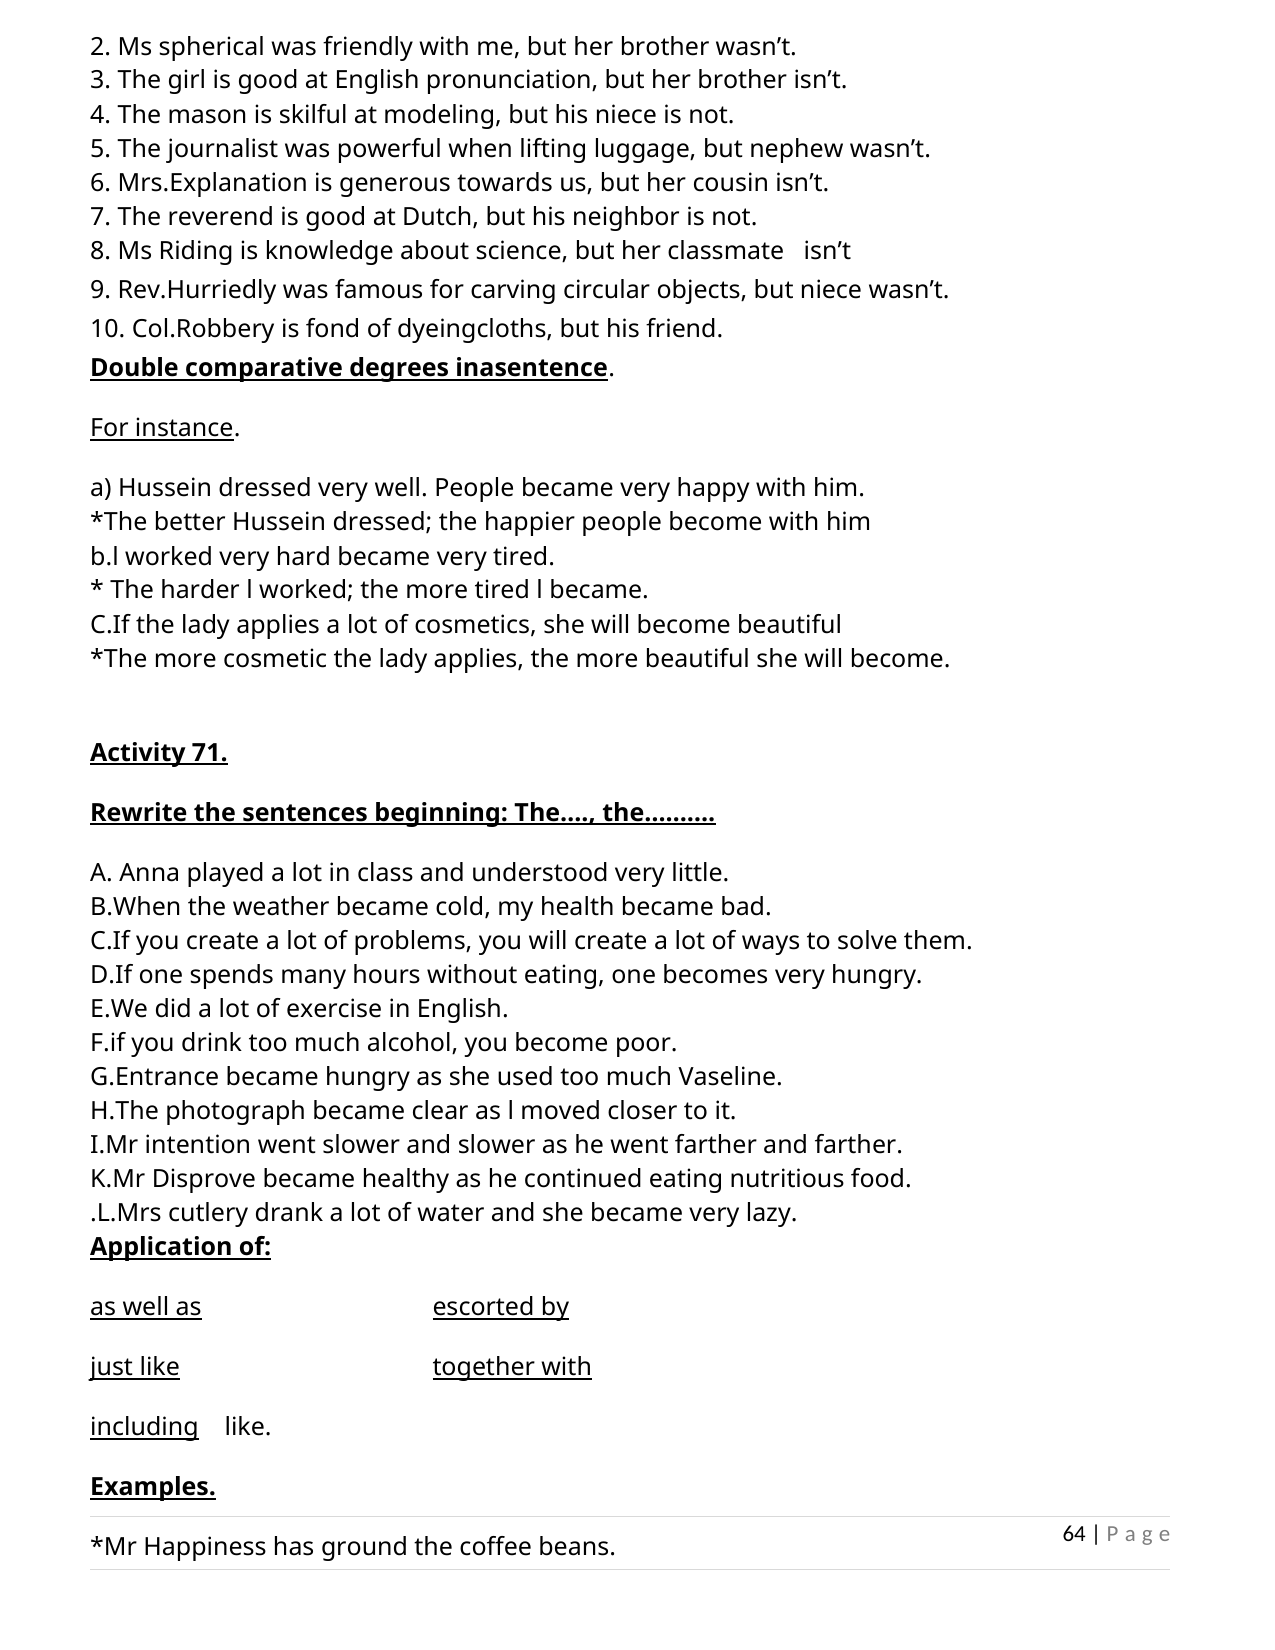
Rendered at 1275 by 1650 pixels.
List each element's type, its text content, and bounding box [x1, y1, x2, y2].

text * The harder l worked; the more tired l became. [90, 572, 1170, 606]
text as well as escorted by [90, 1289, 1170, 1323]
text *Mr Happiness has ground the coffee beans. [90, 1529, 1170, 1563]
text 9. Rev.Hurriedly was famous for carving circular objects, but niece wasn’t. [90, 272, 1170, 306]
text just like together with [90, 1349, 1170, 1383]
text I.Mr intention went slower and slower as he went farther and farther. [90, 1127, 1170, 1161]
text Application of: [90, 1229, 1170, 1263]
text Activity 71. [90, 734, 1170, 768]
text For instance. [90, 410, 1170, 444]
text .L.Mrs cutlery drank a lot of water and she became very lazy. [90, 1195, 1170, 1229]
text F.if you drink too much alcohol, you become poor. [90, 1025, 1170, 1059]
text A. Anna played a lot in class and understood very little. [90, 854, 1170, 888]
text C.If the lady applies a lot of cosmetics, she will become beautiful [90, 606, 1170, 640]
text Double comparative degrees inasentence. [90, 350, 1170, 384]
text 3. The girl is good at English pronunciation, but her brother isn’t. [90, 62, 1170, 96]
text B.When the weather became cold, my health became bad. [90, 888, 1170, 922]
text 10. Col.Robbery is fond of dyeingcloths, but his friend. [90, 311, 1170, 345]
text G.Entrance became hungry as she used too much Vaseline. [90, 1059, 1170, 1093]
text 7. The reverend is good at Dutch, but his neighbor is not. [90, 198, 1170, 232]
text a) Hussein dressed very well. People became very happy with him. [90, 470, 1170, 504]
text including like. [90, 1409, 1170, 1443]
text 6. Mrs.Explanation is generous towards us, but her cousin isn’t. [90, 164, 1170, 198]
text 8. Ms Riding is knowledge about science, but her classmate isn’t [90, 232, 1170, 267]
text 5. The journalist was powerful when lifting luggage, but nephew wasn’t. [90, 130, 1170, 164]
text H.The photograph became clear as l moved closer to it. [90, 1093, 1170, 1127]
text b.l worked very hard became very tired. [90, 538, 1170, 572]
text D.If one spends many hours without eating, one becomes very hungry. [90, 957, 1170, 991]
text *The more cosmetic the lady applies, the more beautiful she will become. [90, 640, 1170, 674]
text E.We did a lot of exercise in English. [90, 991, 1170, 1025]
text C.If you create a lot of problems, you will create a lot of ways to solve them. [90, 922, 1170, 957]
text 4. The mason is skilful at modeling, but his niece is not. [90, 96, 1170, 130]
text *The better Hussein dressed; the happier people become with him [90, 504, 1170, 538]
text 2. Ms spherical was friendly with me, but her brother wasn’t. [90, 28, 1170, 62]
text Rewrite the sentences beginning: The…., the………. [90, 794, 1170, 828]
text Examples. [90, 1469, 1170, 1503]
text K.Mr Disprove became healthy as he continued eating nutritious food. [90, 1161, 1170, 1195]
